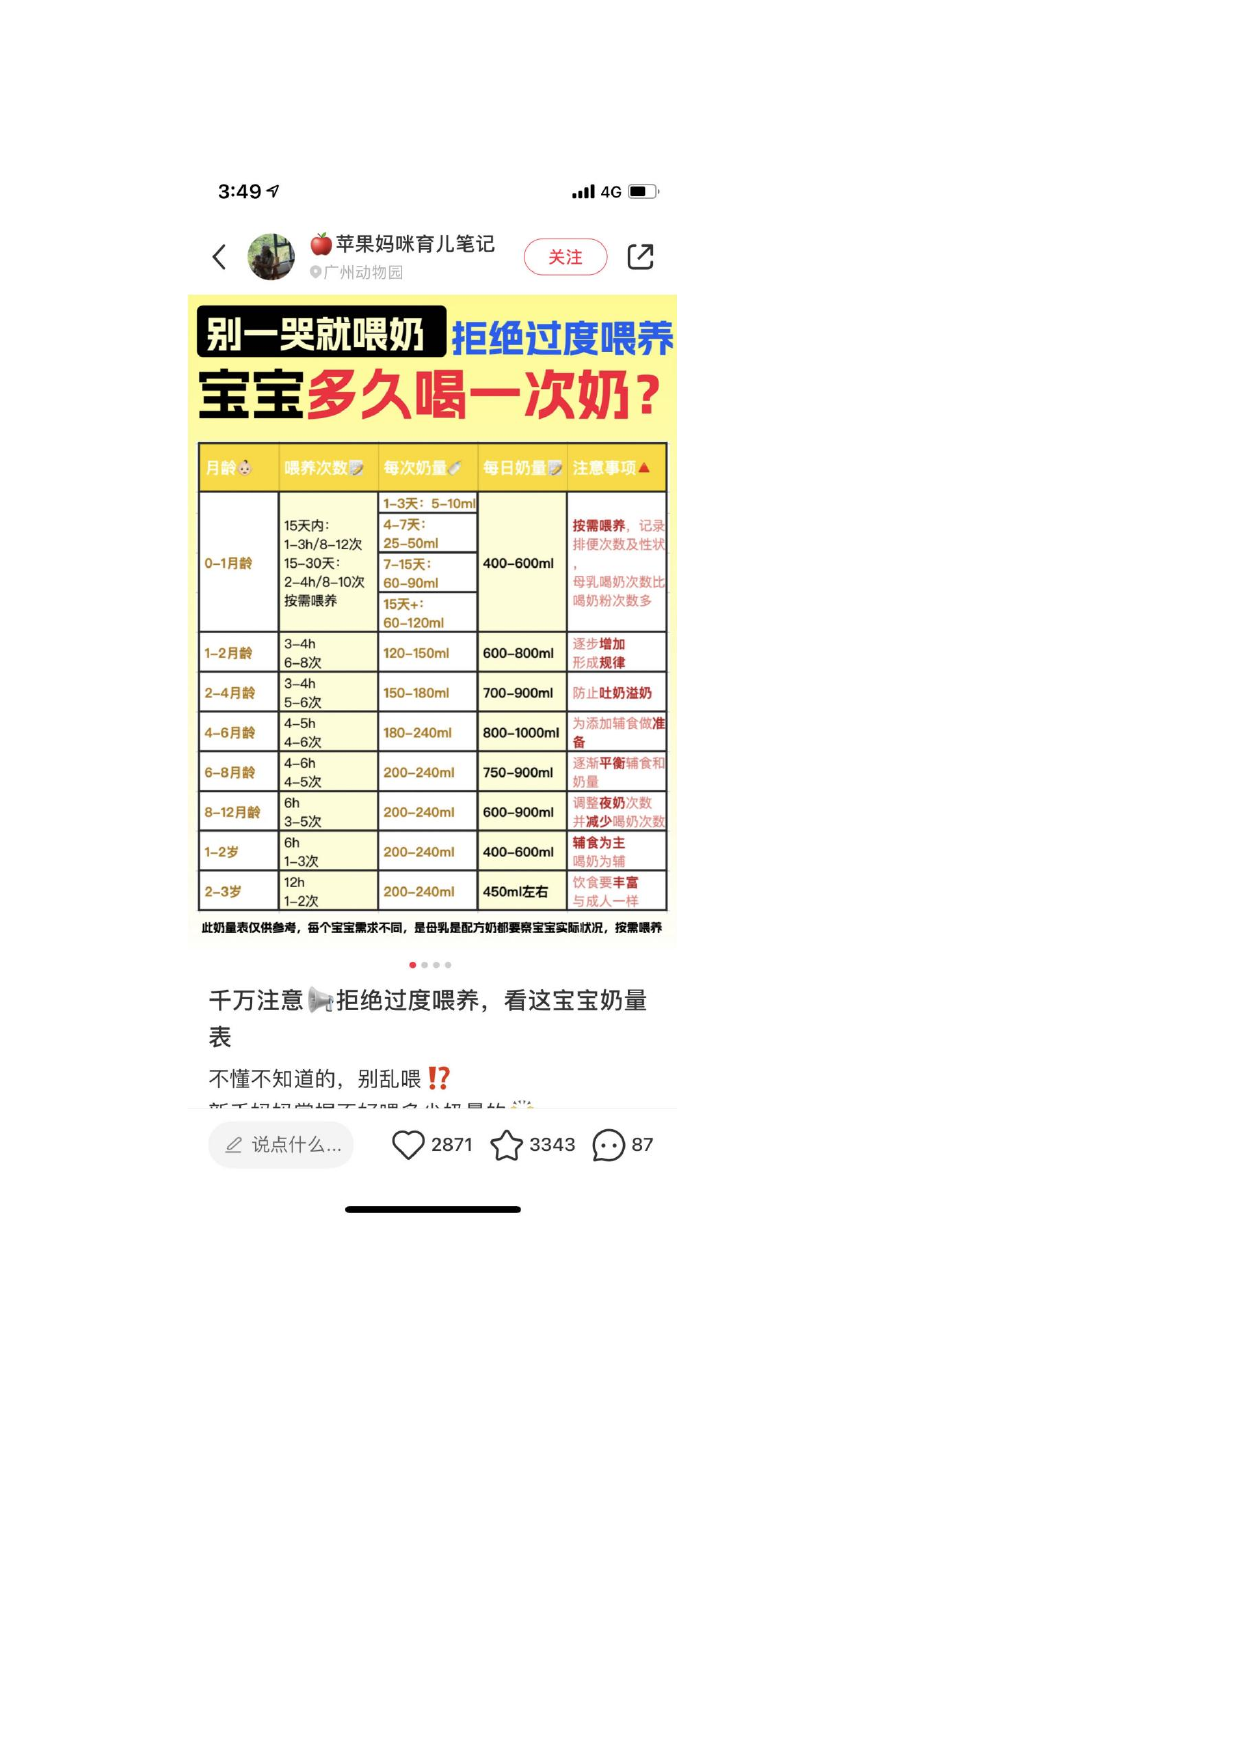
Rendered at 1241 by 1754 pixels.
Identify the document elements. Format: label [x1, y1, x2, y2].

picture [187, 162, 678, 1223]
